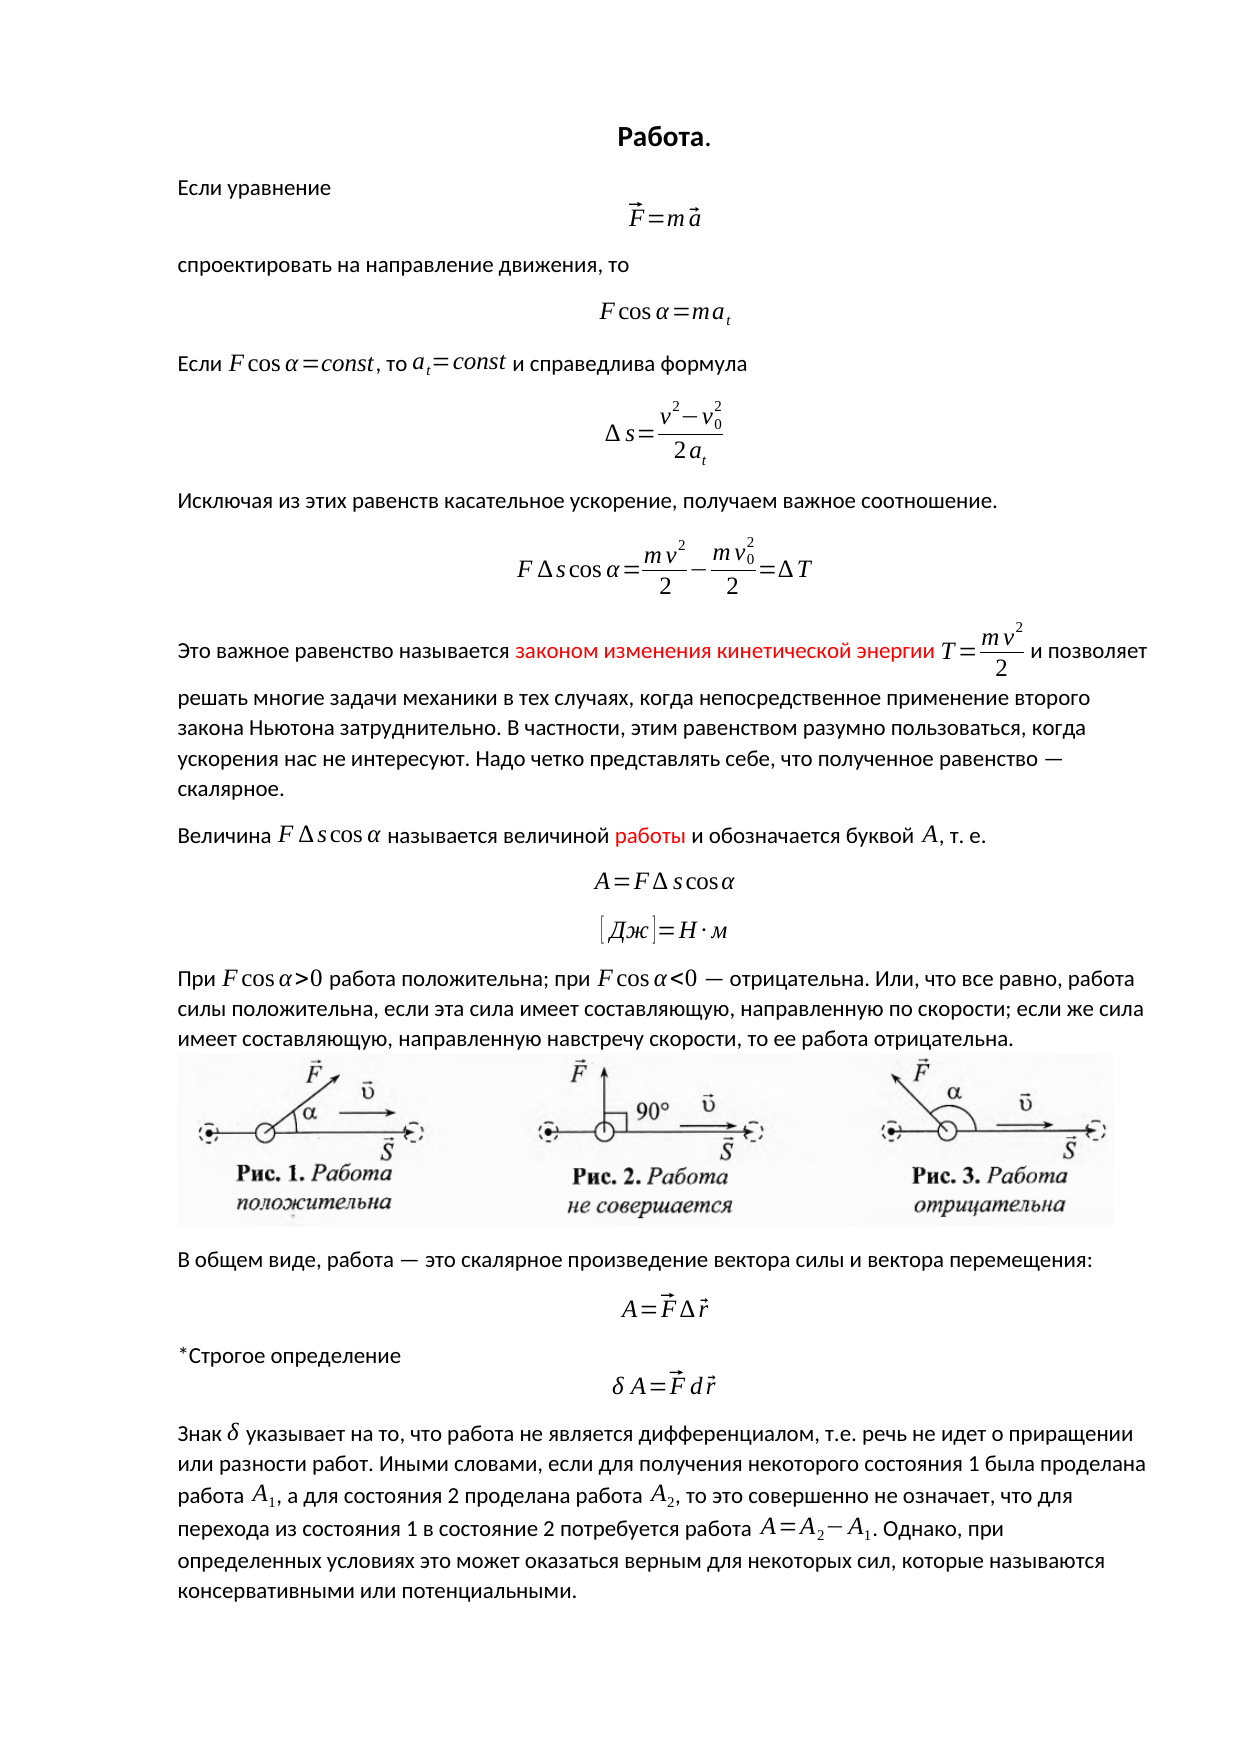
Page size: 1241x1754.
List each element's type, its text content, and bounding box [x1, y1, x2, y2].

text Если , то и справедлива формула [177, 348, 1152, 379]
text *Строгое определение [177, 1341, 1152, 1369]
text Исключая из этих равенств касательное ускорение, получаем важное соотношение. [177, 487, 1152, 515]
picture [177, 1054, 1113, 1227]
text Знак указывает на то, что работа не является дифференциалом, т.е. речь не идет о приращении или разности работ. Иными словами, если для получения некоторого состояния 1 была проделана работа , а для состояния 2 проделана работа , то это совершенно не означает, что для перехода из состояния 1 в состояние 2 потребуется работа . Однако, при определенных условиях это может оказаться верным для некоторых сил, которые называются консервативными или потенциальными. [177, 1419, 1152, 1604]
text В общем виде, работа — это скалярное произведение вектора силы и вектора перемещения: [177, 1245, 1152, 1273]
text Величина называется величиной работы и обозначается буквой , т. е. [177, 821, 1152, 849]
text Работа. [177, 118, 1152, 154]
text Если уравнение [177, 173, 1152, 201]
text спроектировать на направление движения, то [177, 251, 1152, 279]
text Это важное равенство называется законом изменения кинетической энергии и позволяет решать многие задачи механики в тех случаях, когда непосредственное применение второго закона Ньютона затруднительно. В частности, этим равенством разумно пользоваться, когда ускорения нас не интересуют. Надо четко представлять себе, что полученное равенство — скалярное. [177, 619, 1152, 802]
